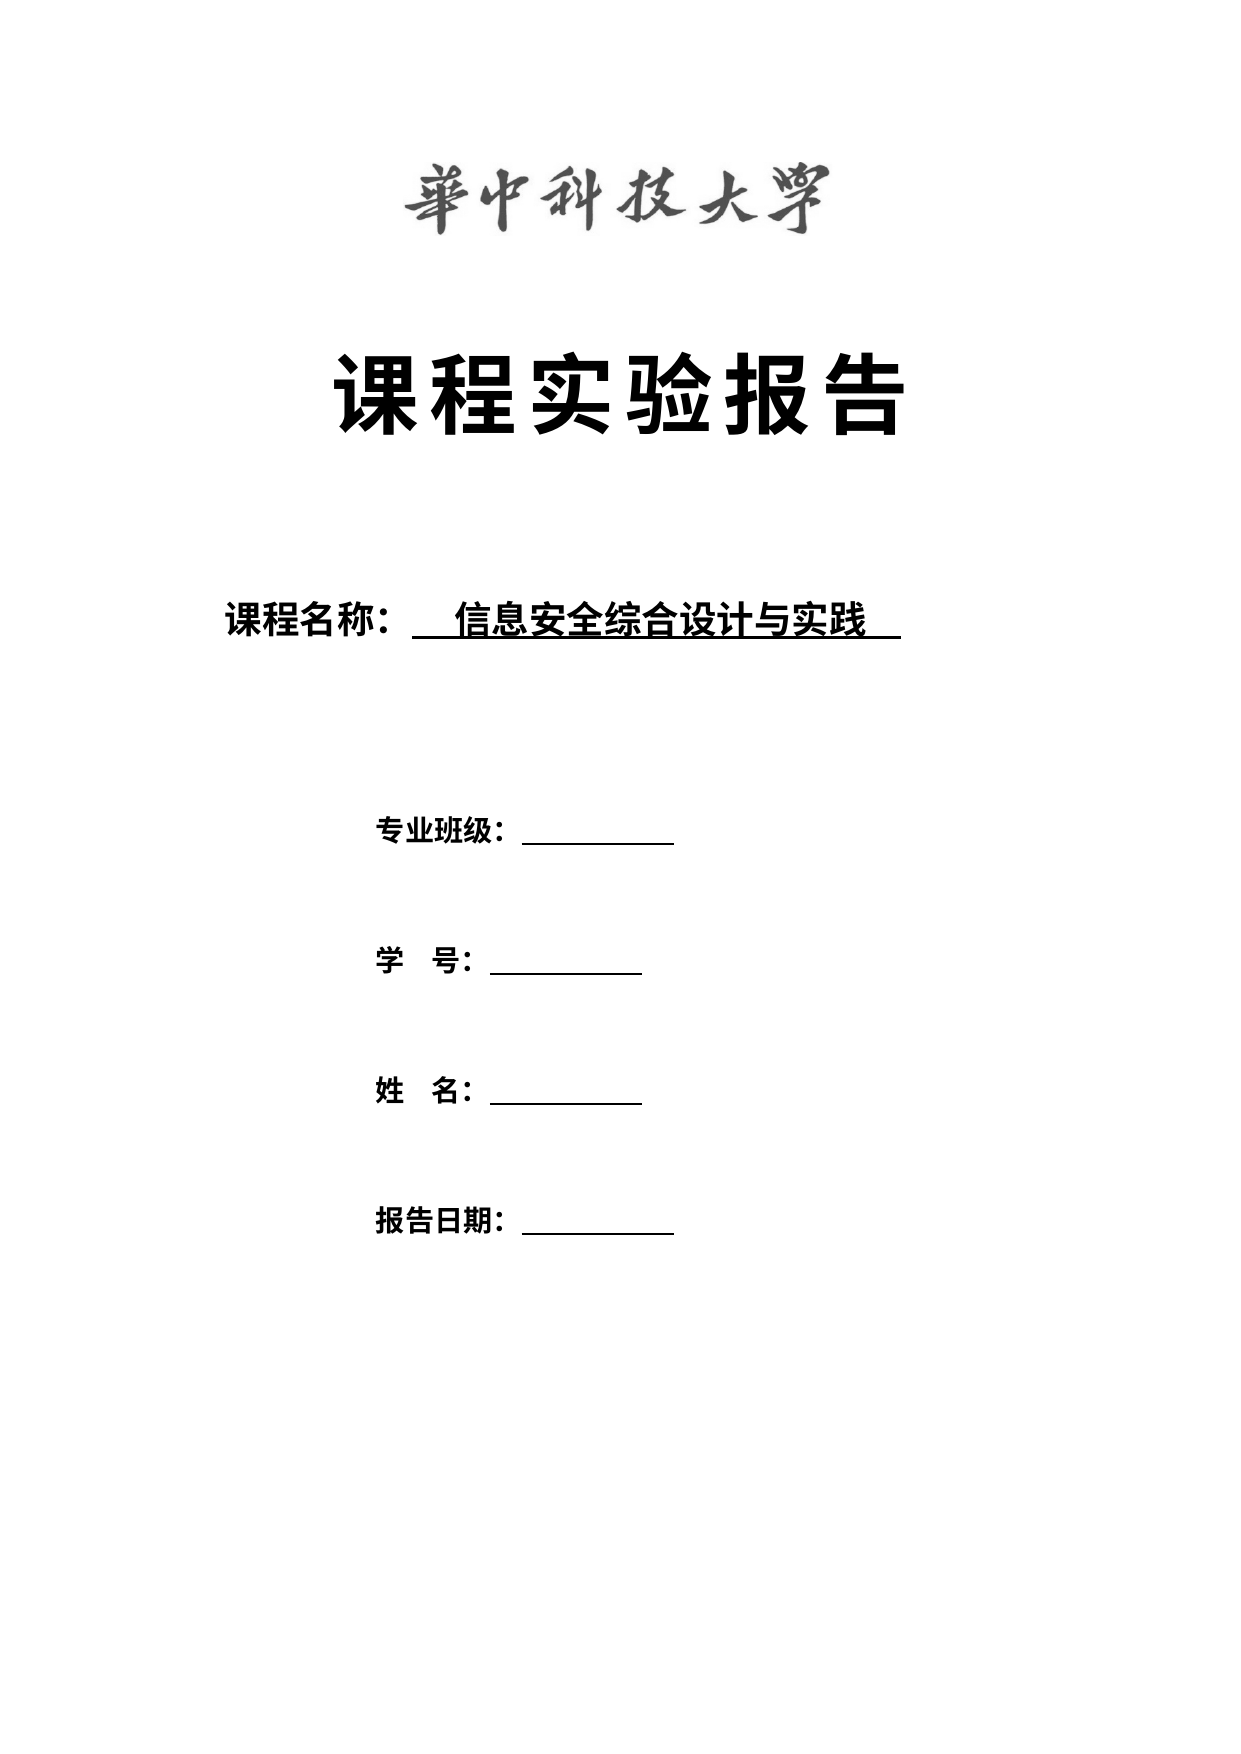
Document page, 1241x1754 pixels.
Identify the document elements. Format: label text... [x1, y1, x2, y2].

text 姓 名： [187, 1056, 1053, 1121]
text 专业班级： [187, 796, 1053, 861]
text 课程名称： 信息安全综合设计与实践 [187, 584, 1053, 649]
text 报告日期： [187, 1186, 1053, 1251]
text 学 号： [187, 926, 1053, 991]
text 课 程 实 验 报 告 [187, 324, 1053, 454]
